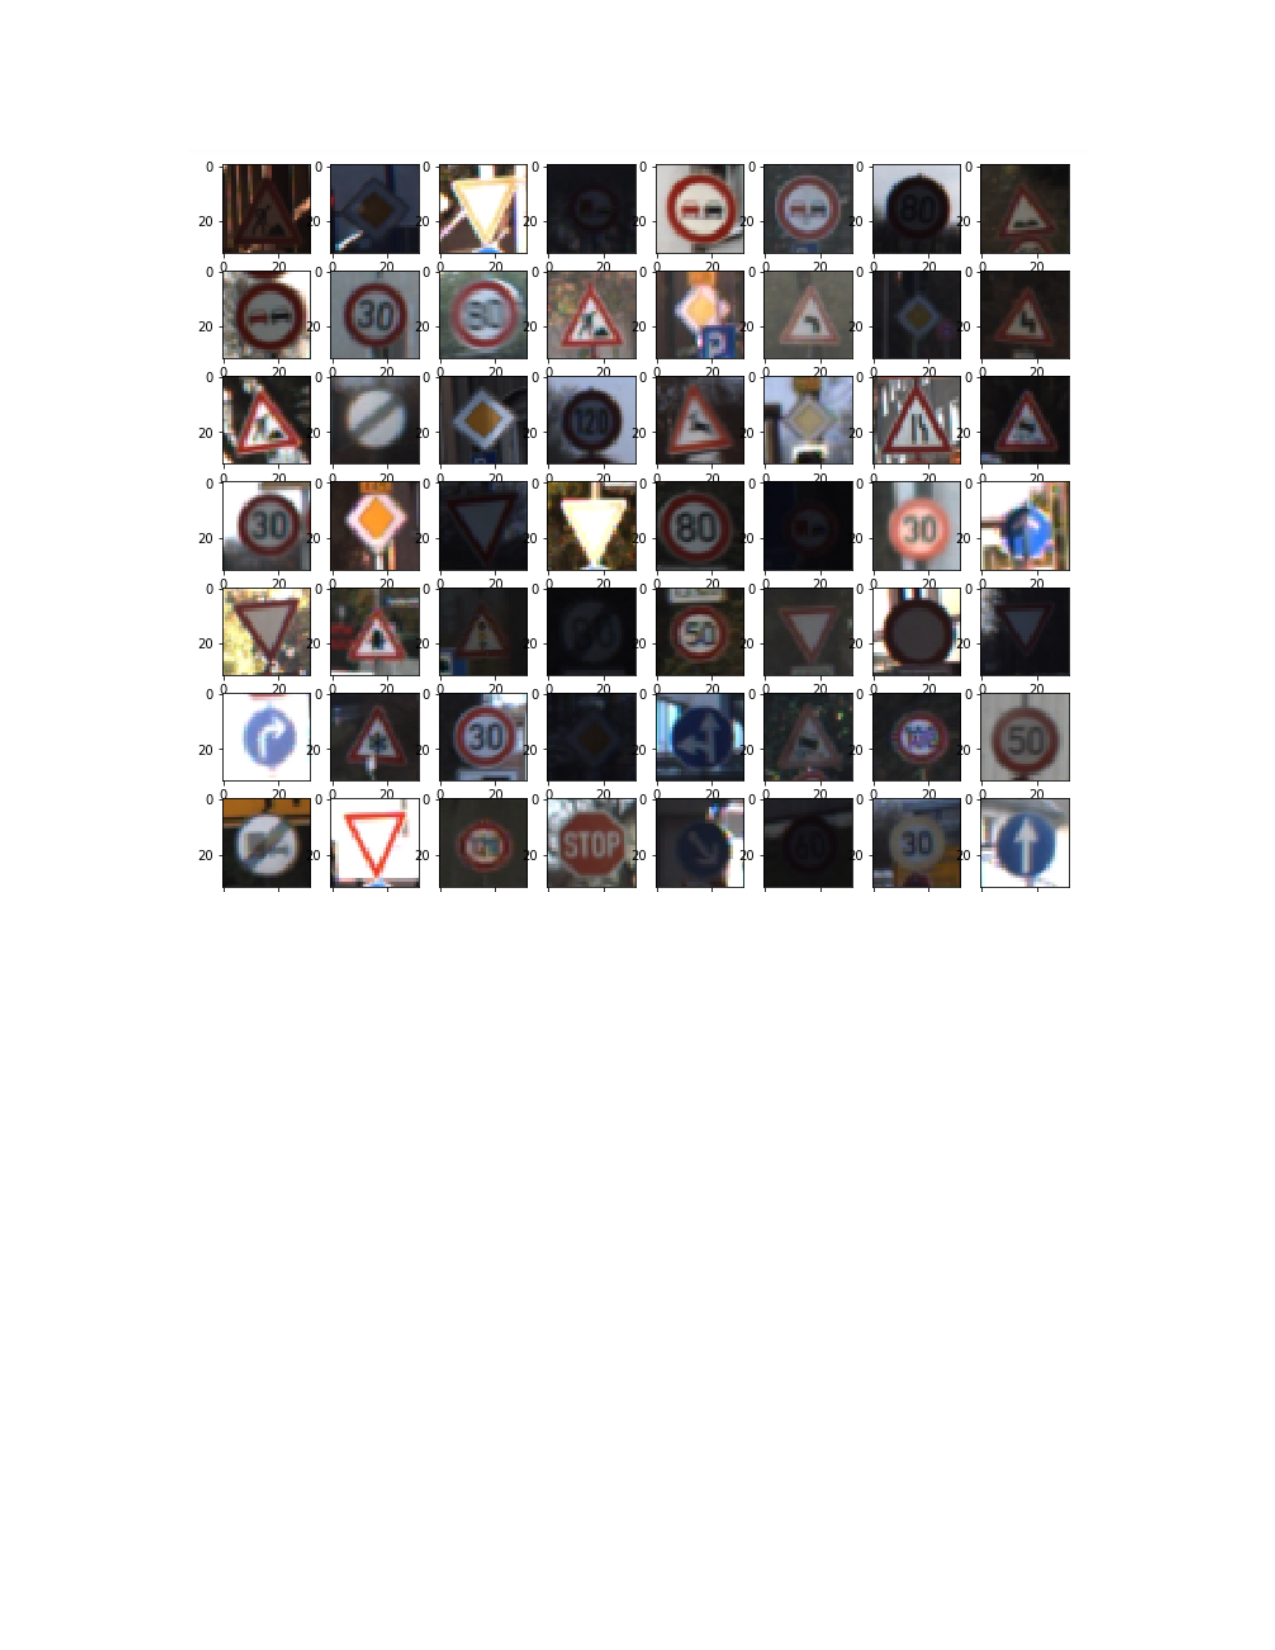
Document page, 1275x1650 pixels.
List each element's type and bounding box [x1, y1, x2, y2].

picture [187, 150, 1088, 892]
